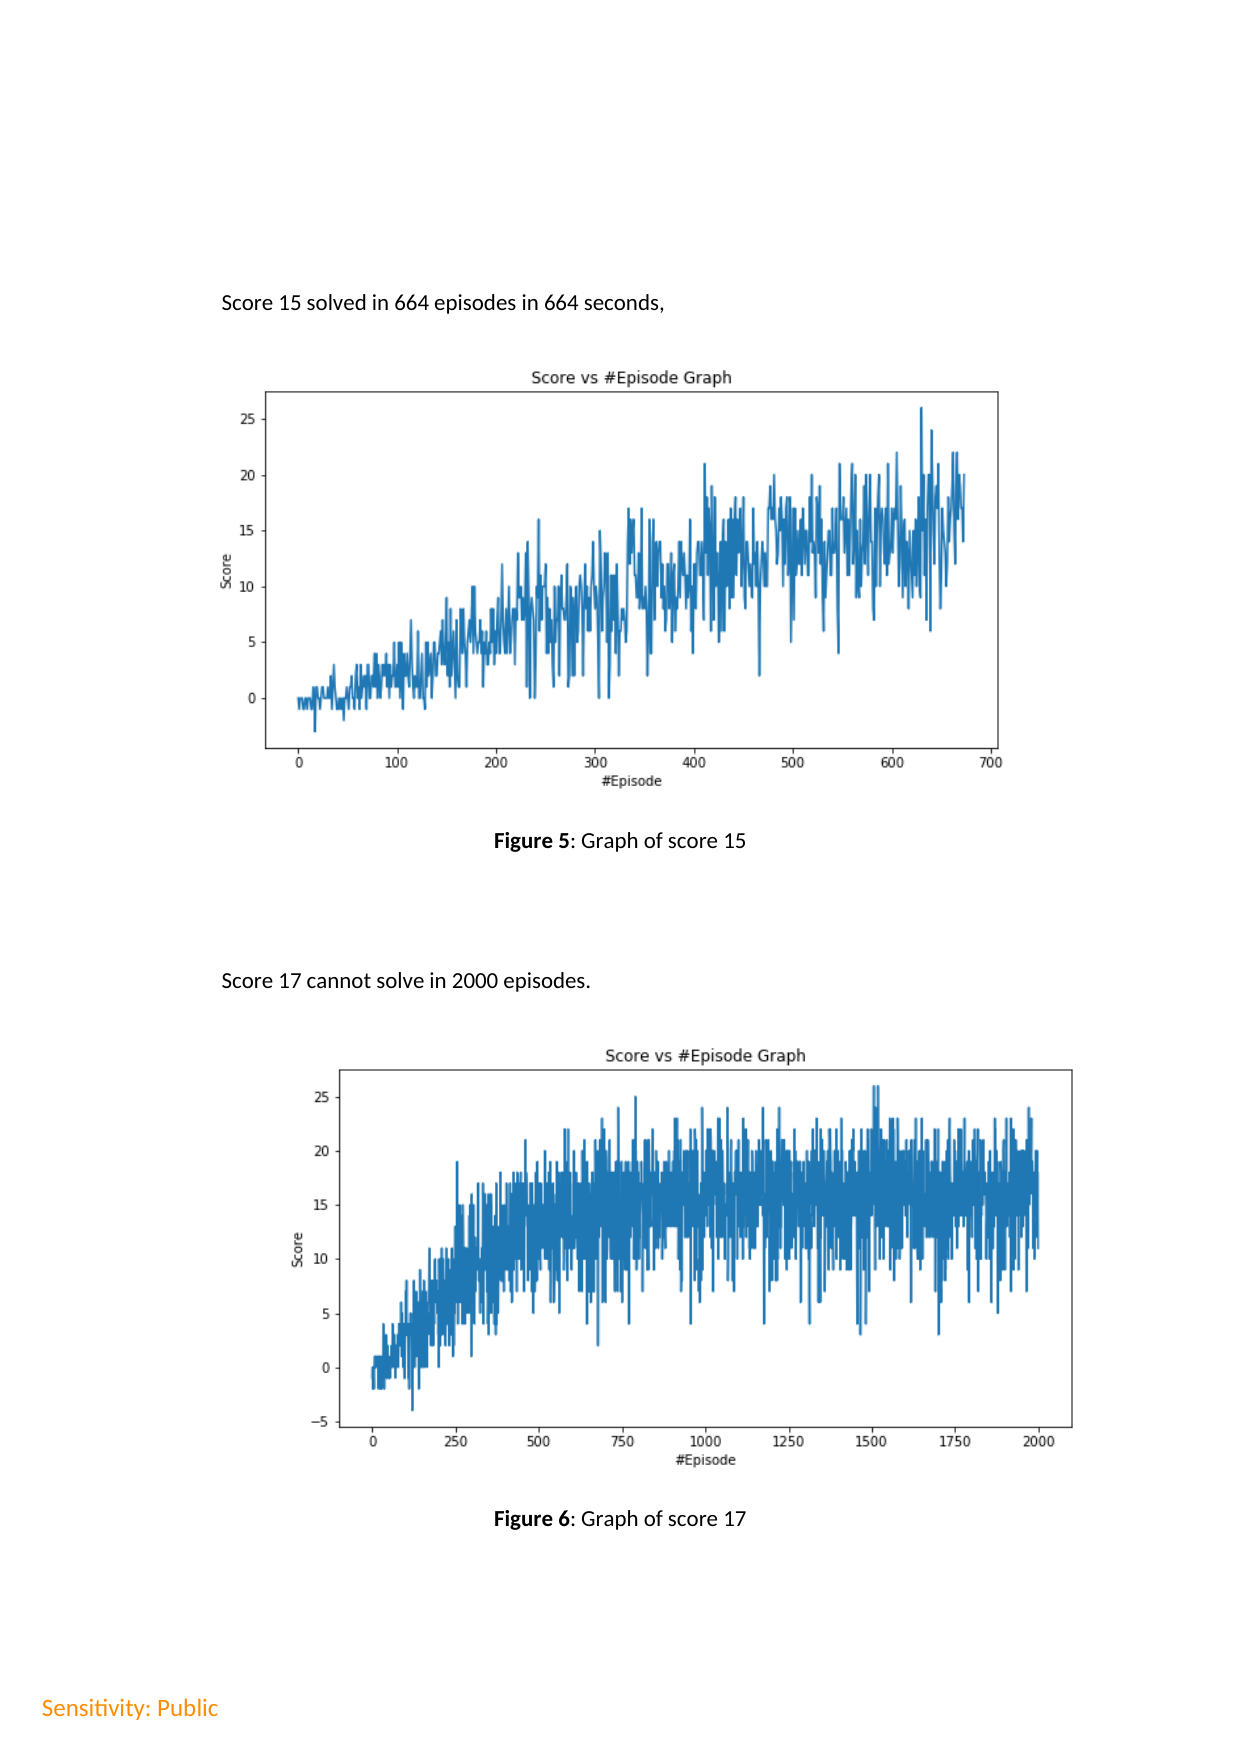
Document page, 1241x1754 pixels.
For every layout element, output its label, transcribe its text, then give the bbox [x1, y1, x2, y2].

picture [147, 335, 1092, 807]
text Score 15 solved in 664 episodes in 664 seconds, [148, 288, 1093, 316]
text Figure 5: Graph of score 15 [148, 826, 1093, 854]
text Score 17 cannot solve in 2000 episodes. [148, 966, 1093, 994]
picture [221, 1013, 1165, 1486]
text Figure 6: Graph of score 17 [148, 1504, 1093, 1532]
